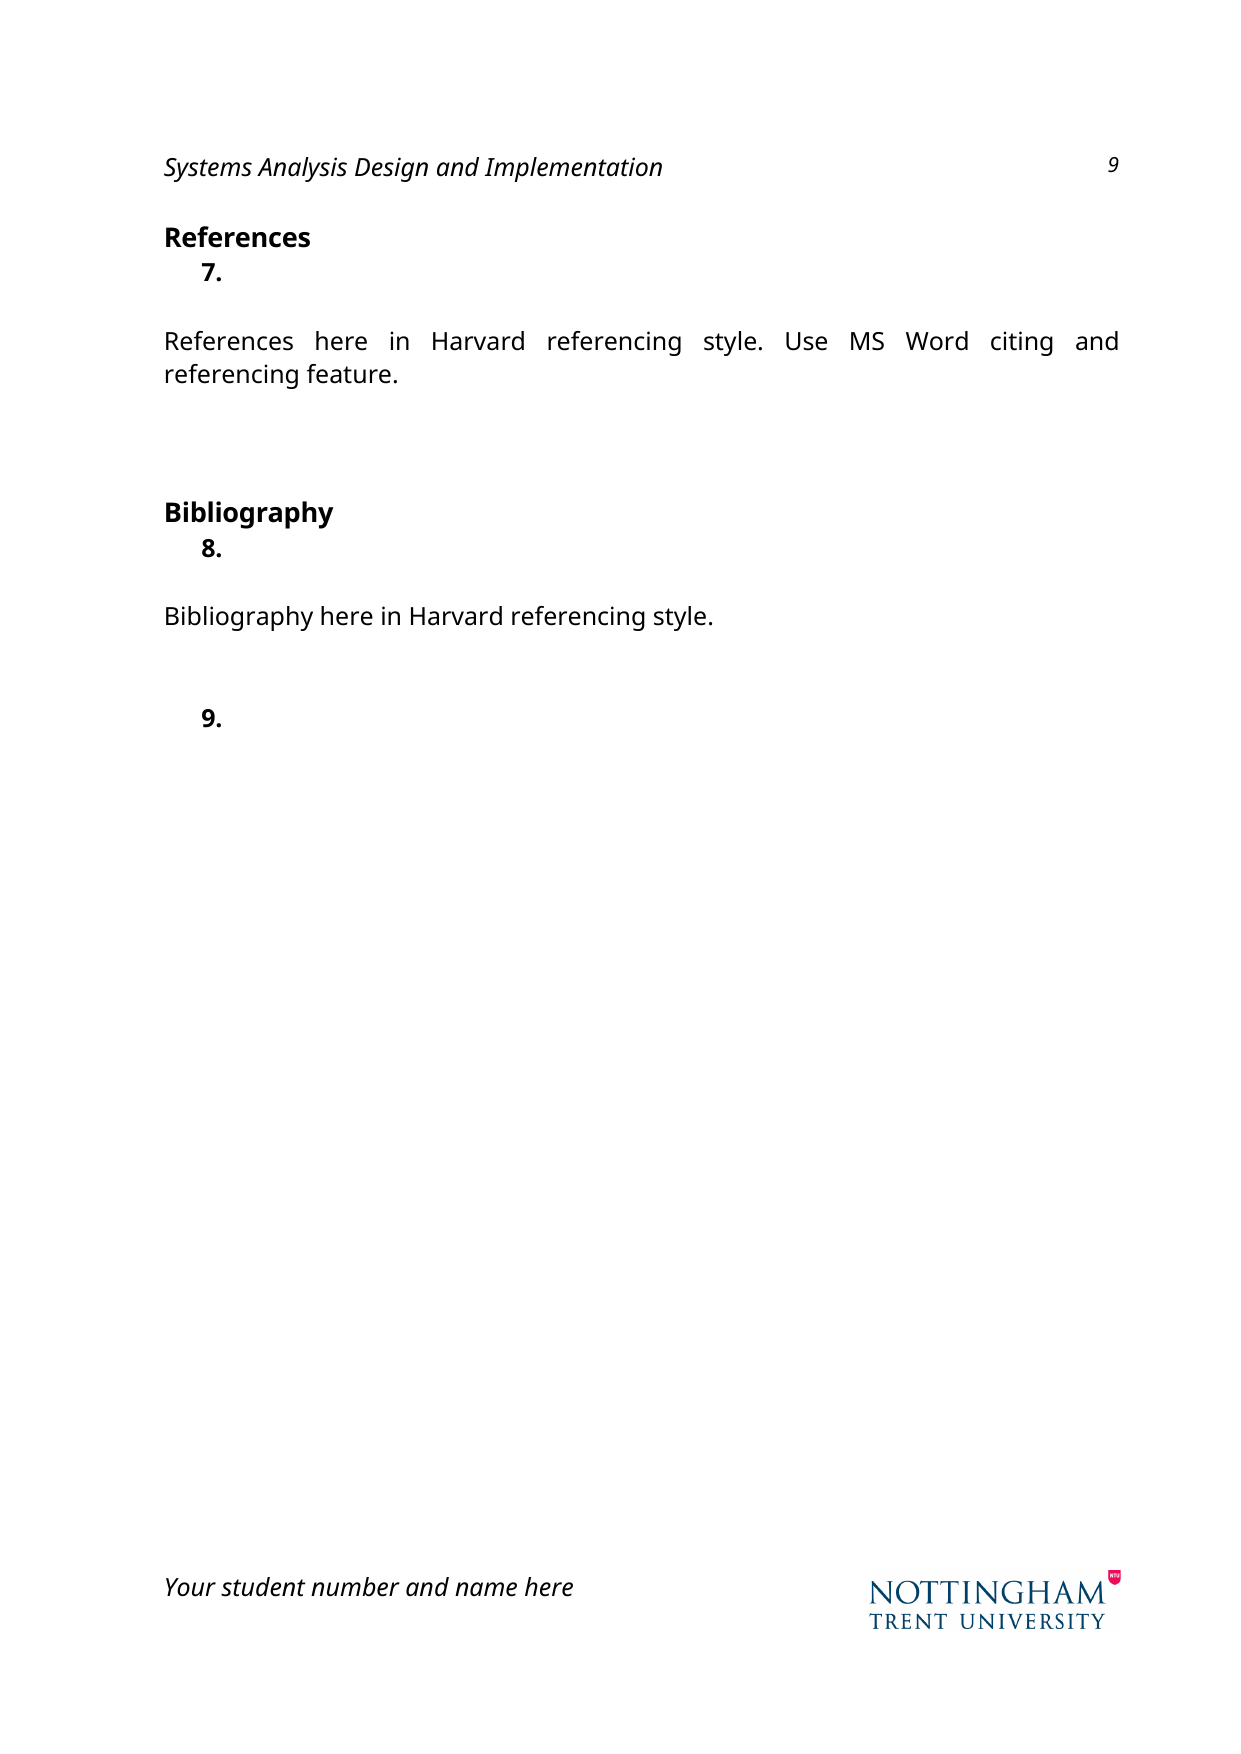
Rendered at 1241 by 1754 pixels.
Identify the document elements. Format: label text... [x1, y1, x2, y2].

text Bibliography here in Harvard referencing style. [164, 598, 1121, 632]
text References here in Harvard referencing style. Use MS Word citing and referencing feature. [164, 323, 1121, 391]
subtitle Bibliography [164, 493, 1121, 530]
subtitle References [164, 218, 1121, 255]
picture [869, 1570, 1121, 1629]
